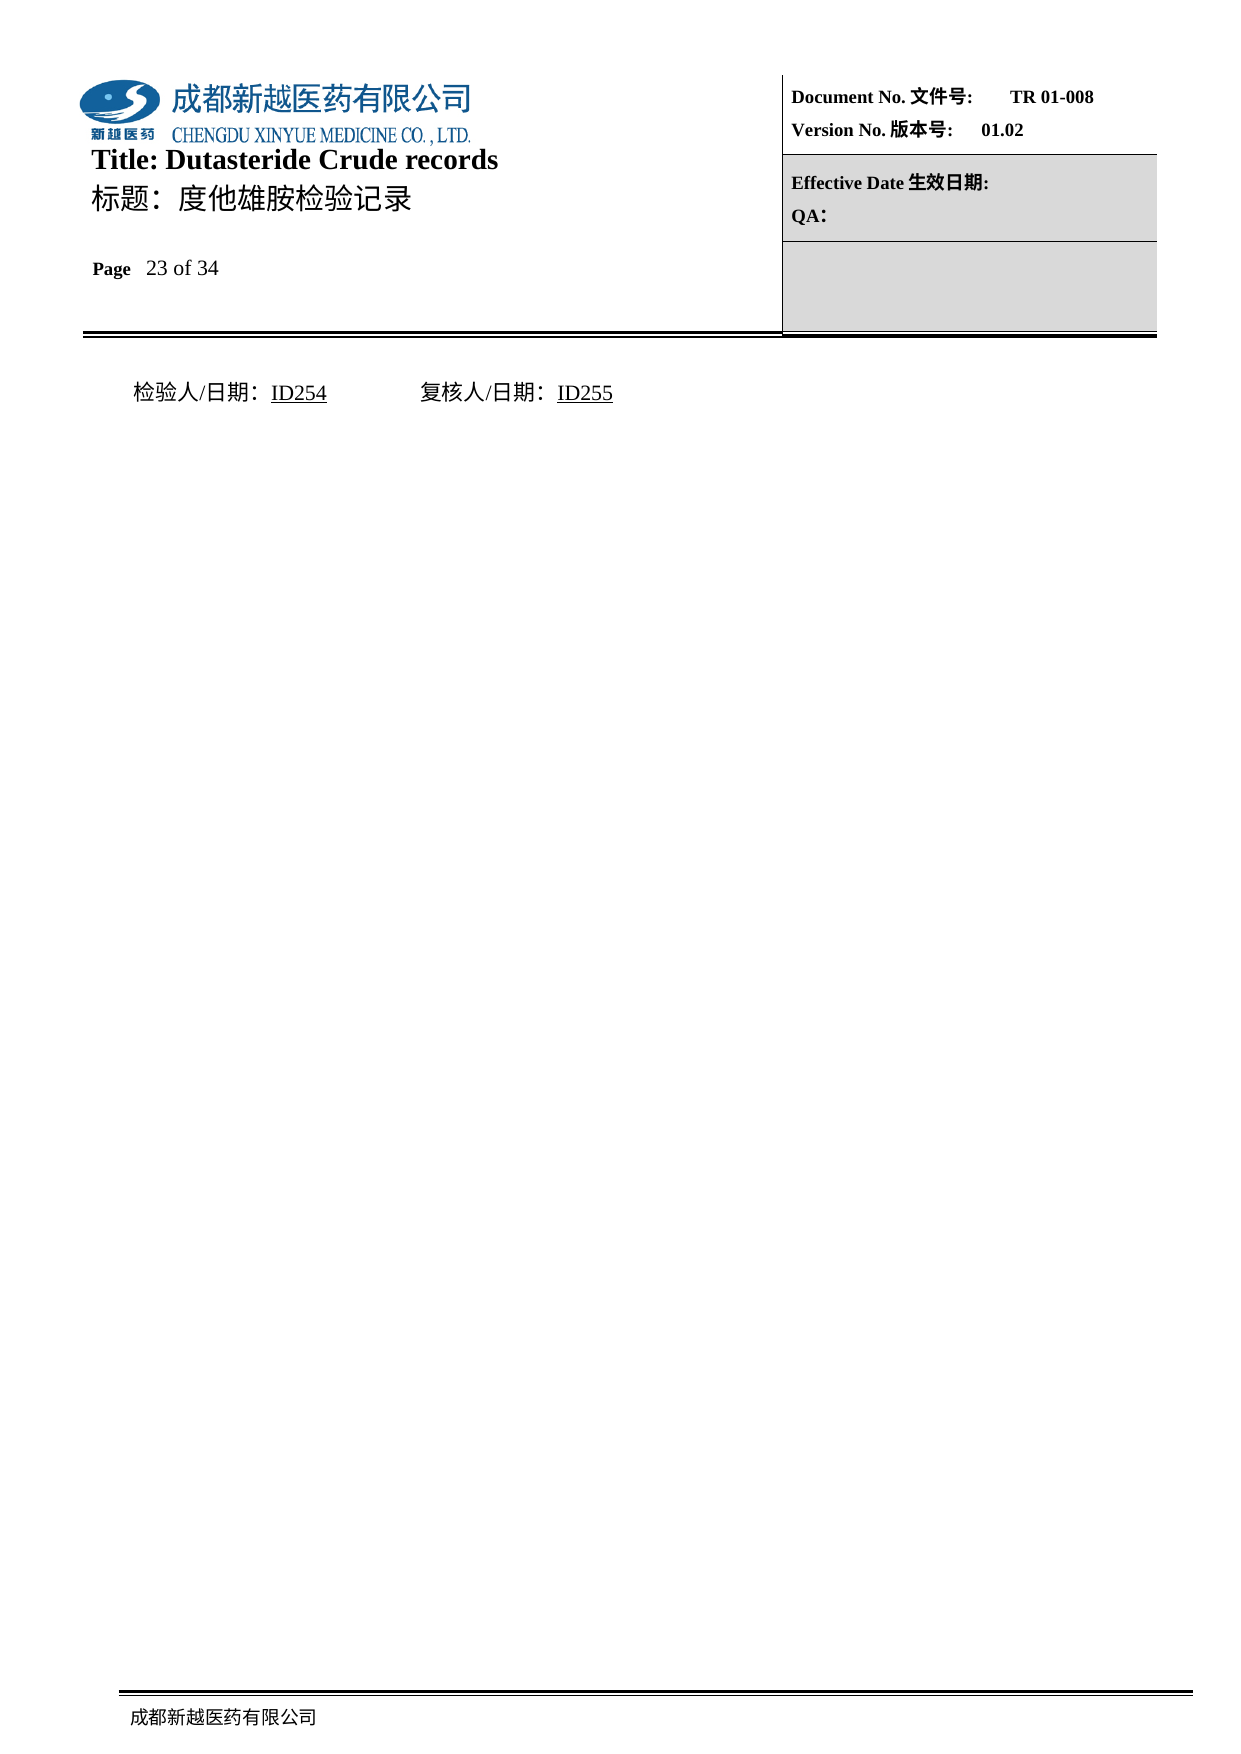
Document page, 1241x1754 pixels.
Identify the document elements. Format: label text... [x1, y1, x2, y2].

text 检验人/日期：ID254 复核人/日期：ID255 [90, 366, 1150, 409]
picture [73, 75, 479, 149]
